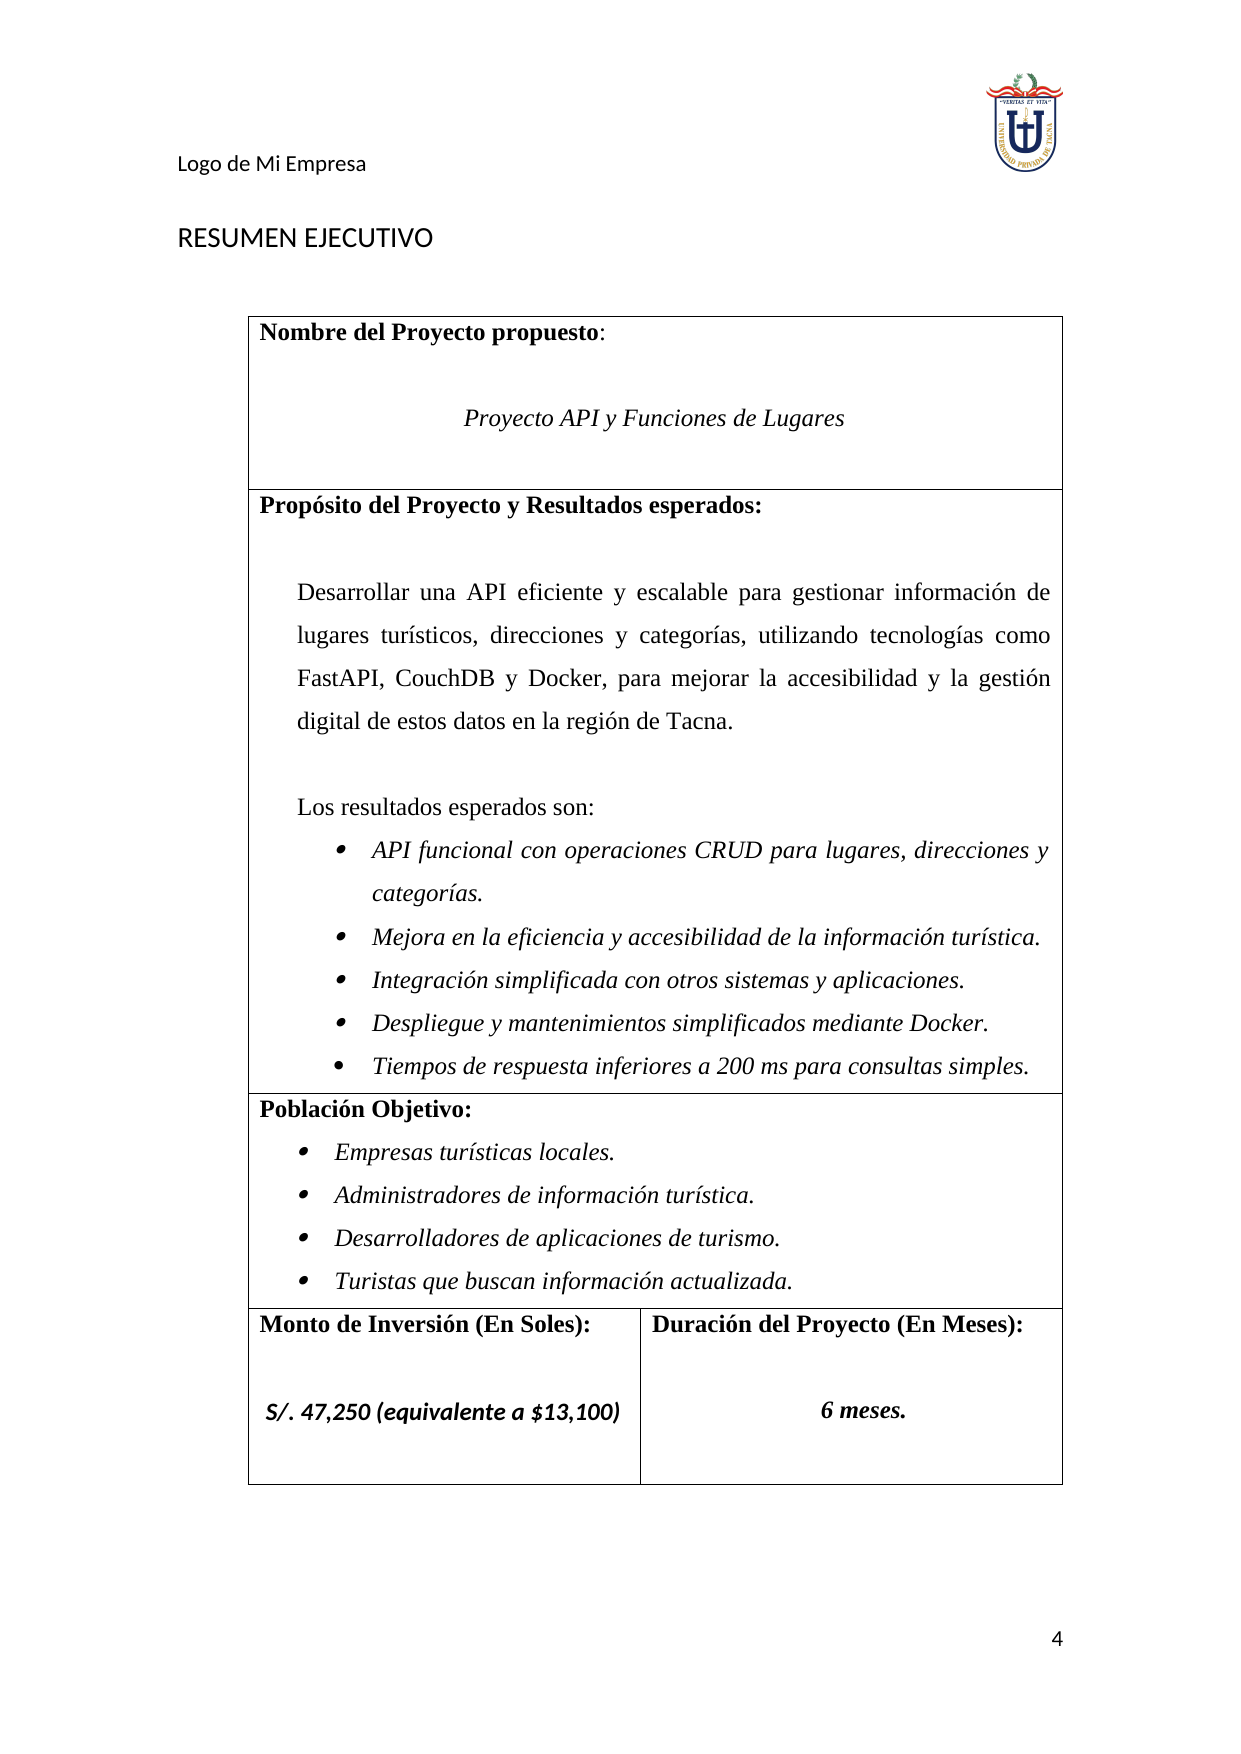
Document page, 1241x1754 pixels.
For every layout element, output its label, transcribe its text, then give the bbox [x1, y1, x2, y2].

table_cell Monto de Inversión (En Soles): S/. 47,250 (equivalente a $13,100) [249, 1309, 640, 1484]
table_cell Duración del Proyecto (En Meses): 6 meses. [641, 1309, 1062, 1484]
picture [986, 73, 1063, 172]
table_cell Propósito del Proyecto y Resultados esperados: Desarrollar una API eficiente y escalable para gestionar información de lugares turísticos, direcciones y categorías, utilizando tecnologías como FastAPI, CouchDB y Docker, para mejorar la accesibilidad y la gestión digital de estos datos en la región de Tacna. Los resultados esperados son: API funcional con operaciones CRUD para lugares, direcciones y categorías. Mejora en la eficiencia y accesibilidad de la información turística. Integración simplificada con otros sistemas y aplicaciones. Despliegue y mantenimientos simplificados mediante Docker. Tiempos de respuesta inferiores a 200 ms para consultas simples. [249, 490, 1062, 1093]
table_cell Población Objetivo: Empresas turísticas locales. Administradores de información turística. Desarrolladores de aplicaciones de turismo. Turistas que buscan información actualizada. [249, 1094, 1062, 1308]
text RESUMEN EJECUTIVO [177, 219, 1063, 255]
table_header Nombre del Proyecto propuesto: Proyecto API y Funciones de Lugares [249, 317, 1062, 489]
